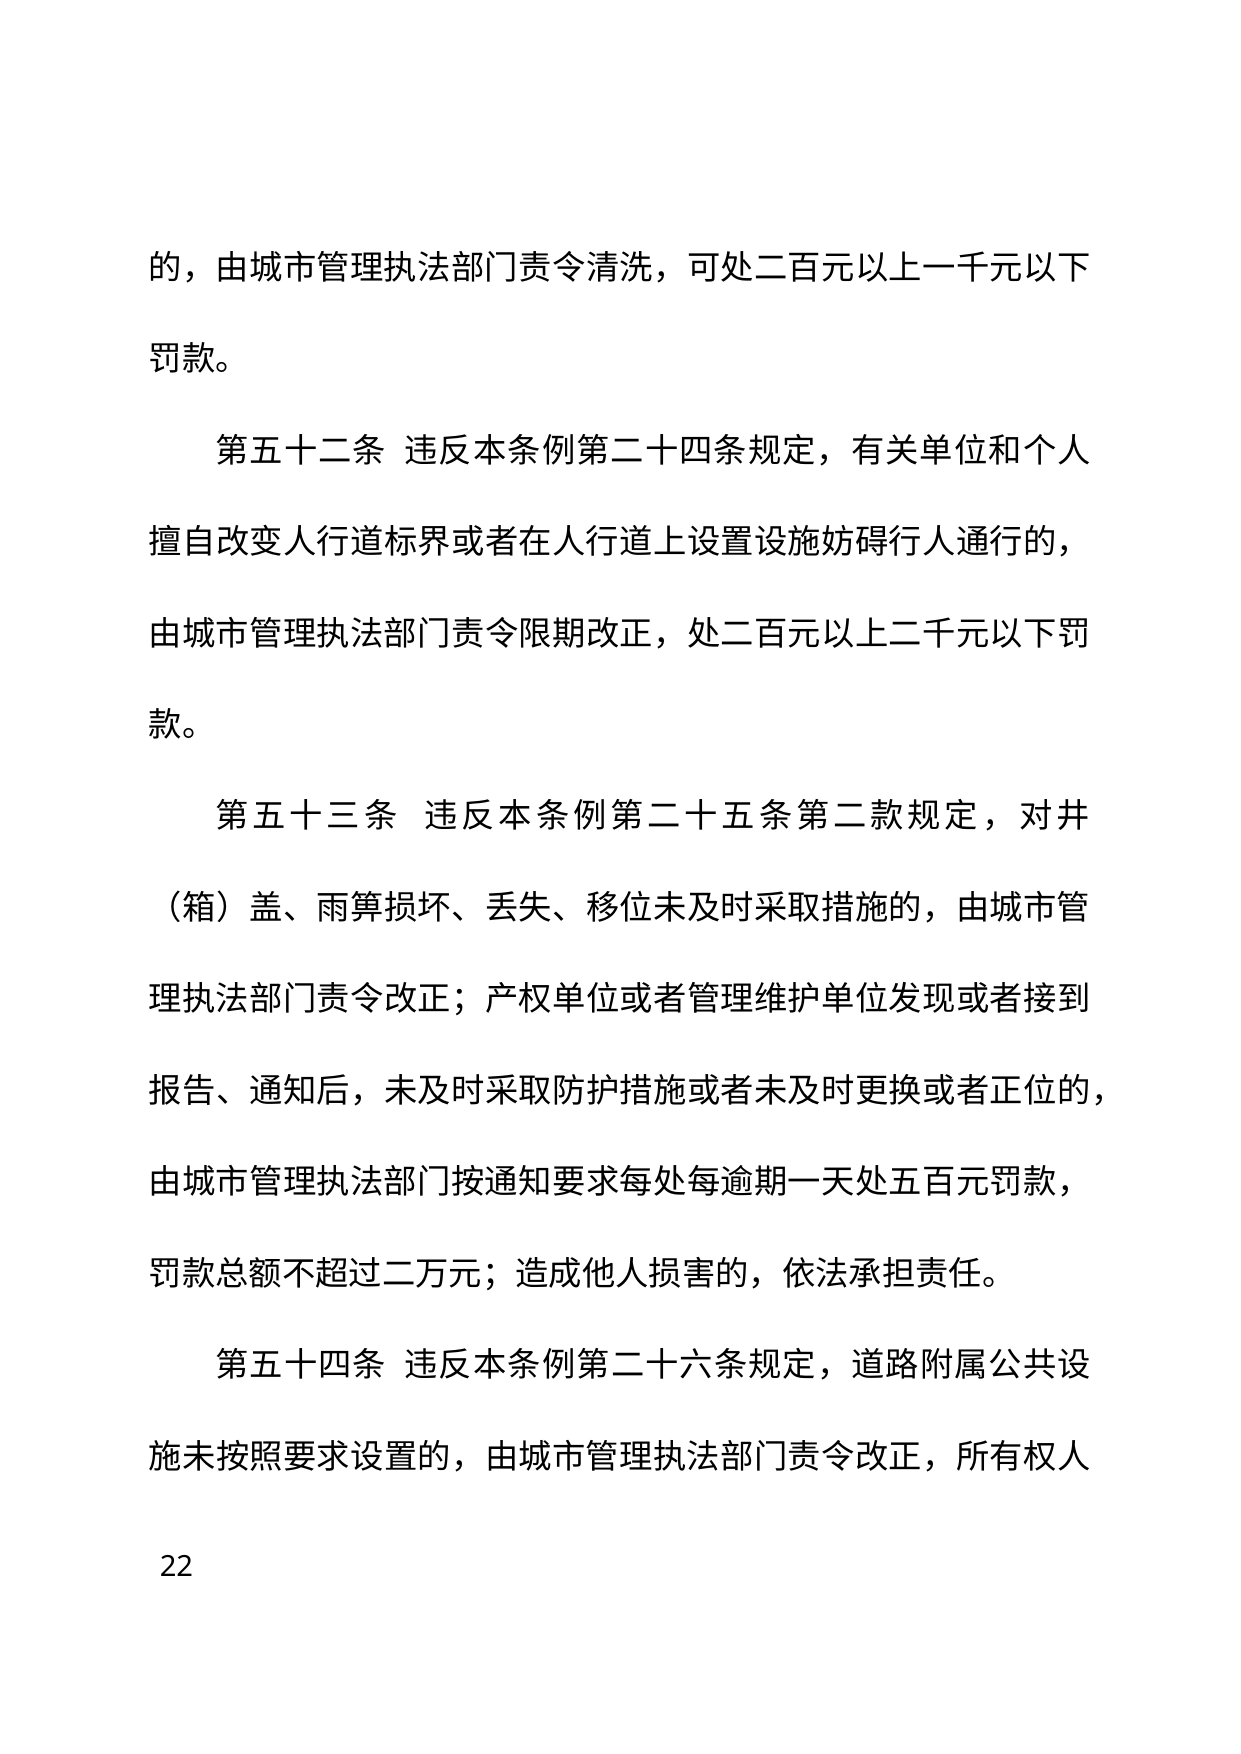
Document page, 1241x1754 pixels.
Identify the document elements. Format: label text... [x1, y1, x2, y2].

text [148, 1316, 1092, 1499]
text 第五十二条 违反本条例第二十四条规定，有关单位和个人擅自改变人行道标界或者在人行道上设置设施妨碍行人通行的，由城市管理执法部门责令限期改正，处二百元以上二千元以下罚款。 [148, 402, 1092, 768]
text 第五十三条 违反本条例第二十五条第二款规定，对井（箱）盖、雨箅损坏、丢失、移位未及时采取措施的，由城市管理执法部门责令改正；产权单位或者管理维护单位发现或者接到报告、通知后，未及时采取防护措施或者未及时更换或者正位的，由城市管理执法部门按通知要求每处每逾期一天处五百元罚款，罚款总额不超过二万元；造成他人损害的，依法承担责任。 [148, 768, 1092, 1316]
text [148, 219, 1092, 402]
